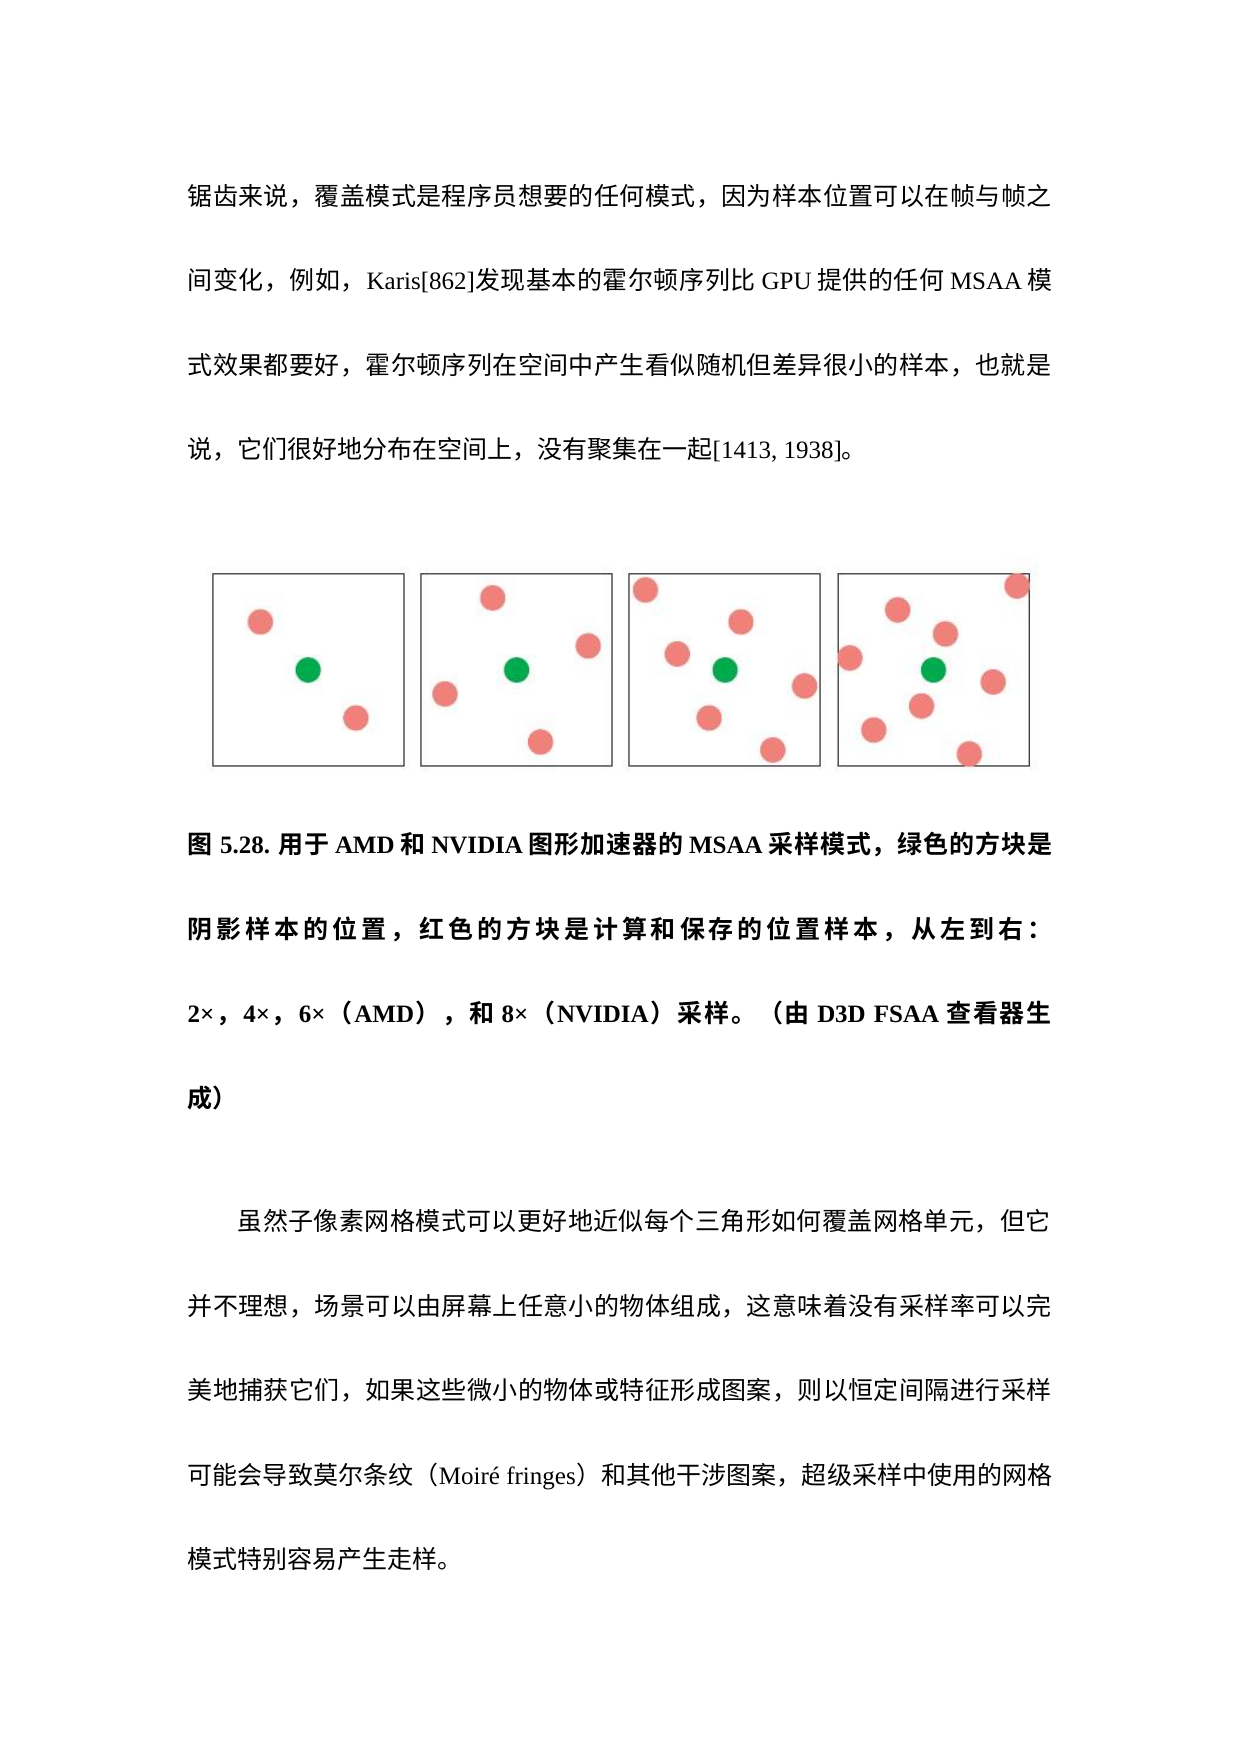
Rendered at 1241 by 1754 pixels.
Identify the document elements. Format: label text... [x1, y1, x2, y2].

picture [187, 538, 1053, 791]
text 虽然子像素网格模式可以更好地近似每个三角形如何覆盖网格单元，但它并不理想，场景可以由屏幕上任意小的物体组成，这意味着没有采样率可以完美地捕获它们，如果这些微小的物体或特征形成图案，则以恒定间隔进行采样可能会导致莫尔条纹（Moiré fringes）和其他干涉图案，超级采样中使用的网格模式特别容易产生走样。 [187, 1187, 1053, 1590]
text 图 5.28. 用于AMD和NVIDIA图形加速器的MSAA采样模式，绿色的方块是阴影样本的位置，红色的方块是计算和保存的位置样本，从左到右：2×，4×，6×（AMD），和8×（NVIDIA）采样。（由D3D FSAA查看器生成） [187, 811, 1053, 1129]
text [187, 162, 1053, 480]
